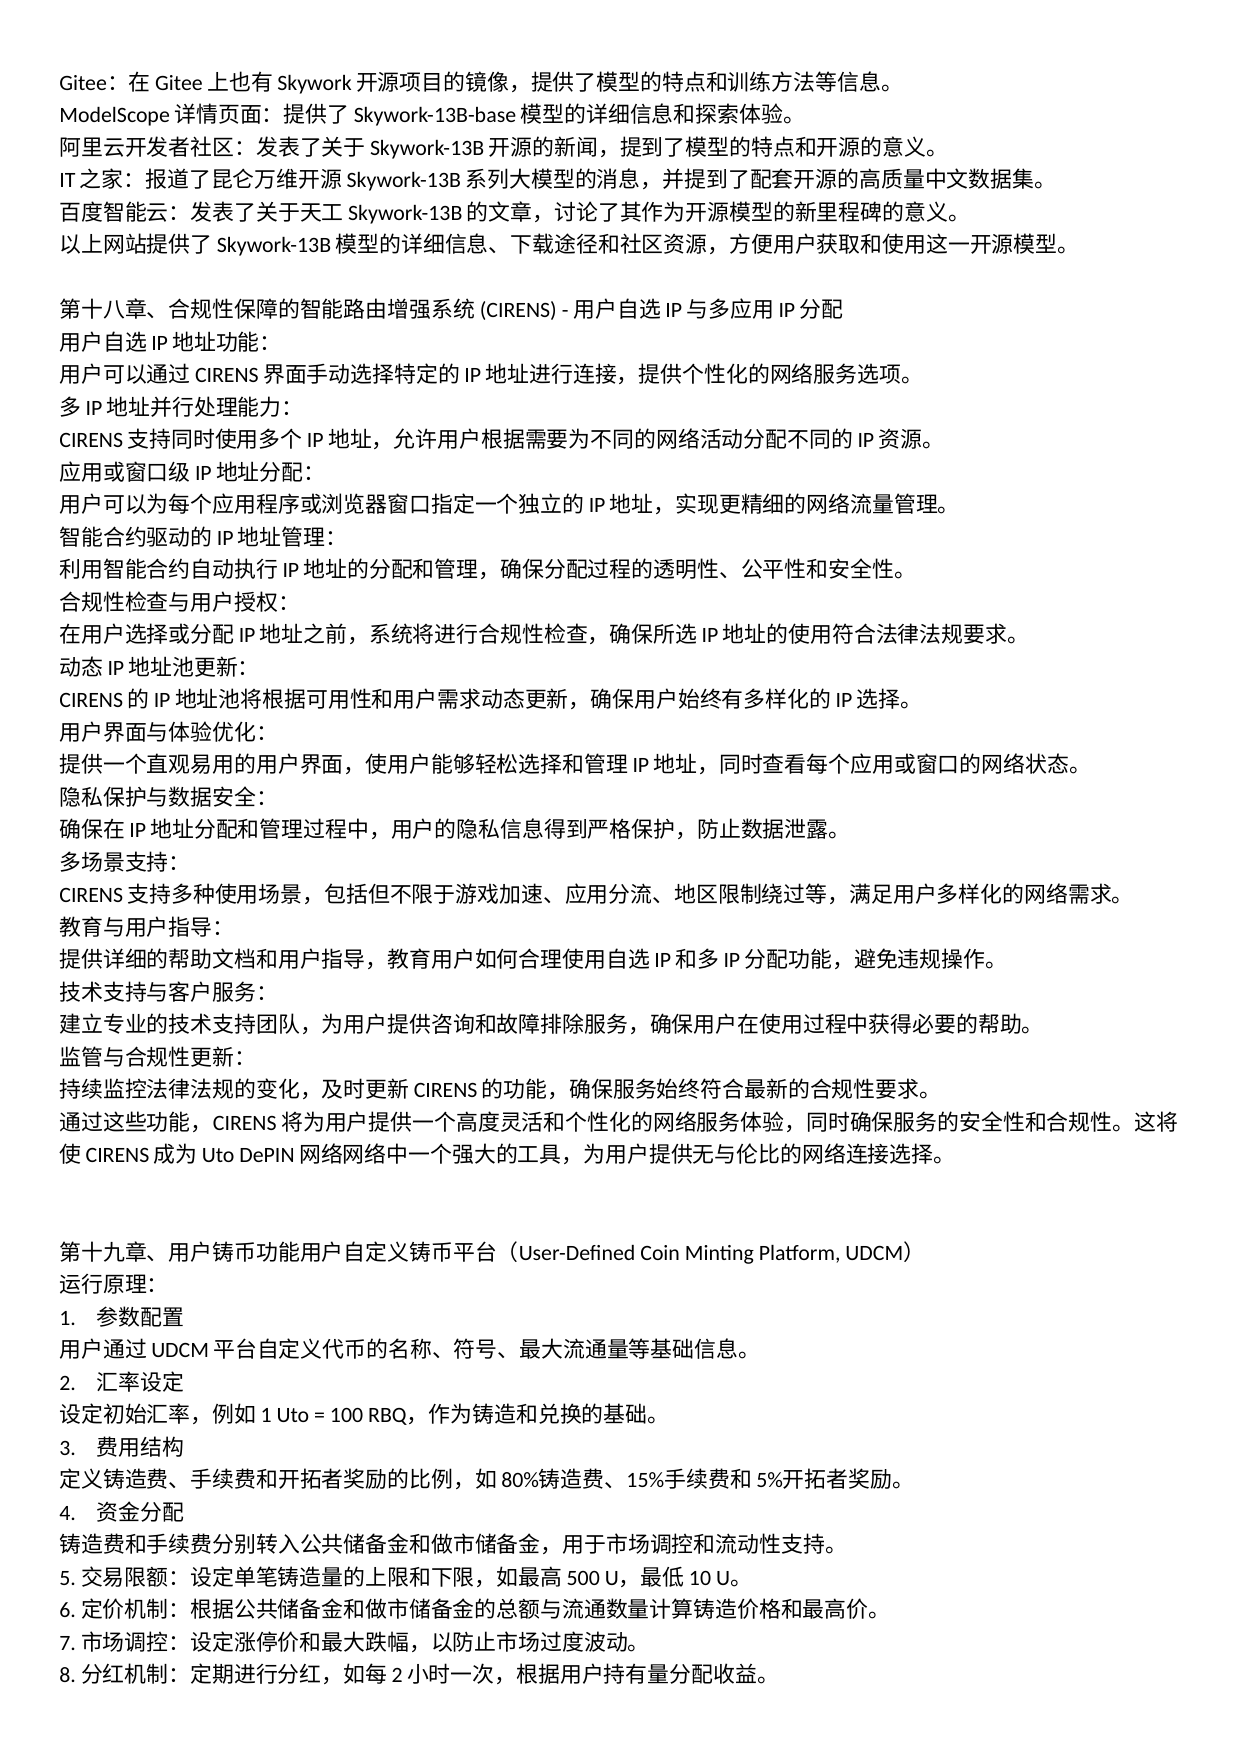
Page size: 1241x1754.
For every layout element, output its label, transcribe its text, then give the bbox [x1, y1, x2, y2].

list 7. 市场调控：设定涨停价和最大跌幅，以防止市场过度波动。 [59, 1624, 1181, 1657]
text IT之家：报道了昆仑万维开源Skywork-13B系列大模型的消息，并提到了配套开源的高质量中文数据集。 [59, 162, 1181, 194]
text 隐私保护与数据安全： [59, 779, 1181, 812]
text 持续监控法律法规的变化，及时更新CIRENS的功能，确保服务始终符合最新的合规性要求。 [59, 1072, 1181, 1104]
list 6. 定价机制：根据公共储备金和做市储备金的总额与流通数量计算铸造价格和最高价。 [59, 1592, 1181, 1624]
text 提供一个直观易用的用户界面，使用户能够轻松选择和管理IP地址，同时查看每个应用或窗口的网络状态。 [59, 747, 1181, 779]
list 设定初始汇率，例如1 Uto = 100 RBQ，作为铸造和兑换的基础。 [59, 1397, 1181, 1429]
text 多IP地址并行处理能力： [59, 389, 1181, 422]
text 阿里云开发者社区：发表了关于Skywork-13B开源的新闻，提到了模型的特点和开源的意义。 [59, 129, 1181, 162]
text 通过这些功能，CIRENS将为用户提供一个高度灵活和个性化的网络服务体验，同时确保服务的安全性和合规性。这将使CIRENS成为Uto DePIN网络网络中一个强大的工具，为用户提供无与伦比的网络连接选择。 [59, 1104, 1181, 1169]
text CIRENS的IP地址池将根据可用性和用户需求动态更新，确保用户始终有多样化的IP选择。 [59, 682, 1181, 714]
text 提供详细的帮助文档和用户指导，教育用户如何合理使用自选IP和多IP分配功能，避免违规操作。 [59, 942, 1181, 974]
text 利用智能合约自动执行IP地址的分配和管理，确保分配过程的透明性、公平性和安全性。 [59, 552, 1181, 584]
text 监管与合规性更新： [59, 1039, 1181, 1072]
text 技术支持与客户服务： [59, 974, 1181, 1007]
list 费用结构 [59, 1429, 1181, 1462]
text 百度智能云：发表了关于天工Skywork-13B的文章，讨论了其作为开源模型的新里程碑的意义。 [59, 194, 1181, 227]
text 建立专业的技术支持团队，为用户提供咨询和故障排除服务，确保用户在使用过程中获得必要的帮助。 [59, 1007, 1181, 1039]
list 用户通过UDCM平台自定义代币的名称、符号、最大流通量等基础信息。 [59, 1332, 1181, 1364]
text 确保在IP地址分配和管理过程中，用户的隐私信息得到严格保护，防止数据泄露。 [59, 812, 1181, 844]
text Gitee：在Gitee上也有Skywork开源项目的镜像，提供了模型的特点和训练方法等信息。 [59, 64, 1181, 97]
text 多场景支持： [59, 844, 1181, 877]
list 参数配置 [59, 1299, 1181, 1332]
text 合规性检查与用户授权： [59, 584, 1181, 617]
list 用户铸币功能用户自定义铸币平台（User-Defined Coin Minting Platform, UDCM） [59, 1234, 1181, 1267]
text CIRENS支持同时使用多个IP地址，允许用户根据需要为不同的网络活动分配不同的IP资源。 [59, 422, 1181, 454]
list 铸造费和手续费分别转入公共储备金和做市储备金，用于市场调控和流动性支持。 [59, 1527, 1181, 1559]
text 用户自选IP地址功能： [59, 324, 1181, 357]
text 教育与用户指导： [59, 909, 1181, 942]
text 以上网站提供了Skywork-13B模型的详细信息、下载途径和社区资源，方便用户获取和使用这一开源模型。 [59, 227, 1181, 259]
text 用户可以通过CIRENS界面手动选择特定的IP地址进行连接，提供个性化的网络服务选项。 [59, 357, 1181, 389]
text 第十八章、合规性保障的智能路由增强系统 (CIRENS) - 用户自选IP与多应用IP分配 [59, 292, 1181, 324]
text ModelScope详情页面：提供了Skywork-13B-base模型的详细信息和探索体验。 [59, 97, 1181, 129]
text 用户界面与体验优化： [59, 714, 1181, 747]
list 资金分配 [59, 1494, 1181, 1527]
list 5. 交易限额：设定单笔铸造量的上限和下限，如最高500 U，最低10 U。 [59, 1559, 1181, 1592]
text CIRENS支持多种使用场景，包括但不限于游戏加速、应用分流、地区限制绕过等，满足用户多样化的网络需求。 [59, 877, 1181, 909]
list 运行原理： [59, 1267, 1181, 1299]
list 定义铸造费、手续费和开拓者奖励的比例，如80%铸造费、15%手续费和5%开拓者奖励。 [59, 1462, 1181, 1494]
text 动态IP地址池更新： [59, 649, 1181, 682]
list 8. 分红机制：定期进行分红，如每2小时一次，根据用户持有量分配收益。 [59, 1657, 1181, 1689]
text 智能合约驱动的IP地址管理： [59, 519, 1181, 552]
text 在用户选择或分配IP地址之前，系统将进行合规性检查，确保所选IP地址的使用符合法律法规要求。 [59, 617, 1181, 649]
list 汇率设定 [59, 1364, 1181, 1397]
text 应用或窗口级IP地址分配： [59, 454, 1181, 487]
text 用户可以为每个应用程序或浏览器窗口指定一个独立的IP地址，实现更精细的网络流量管理。 [59, 487, 1181, 519]
